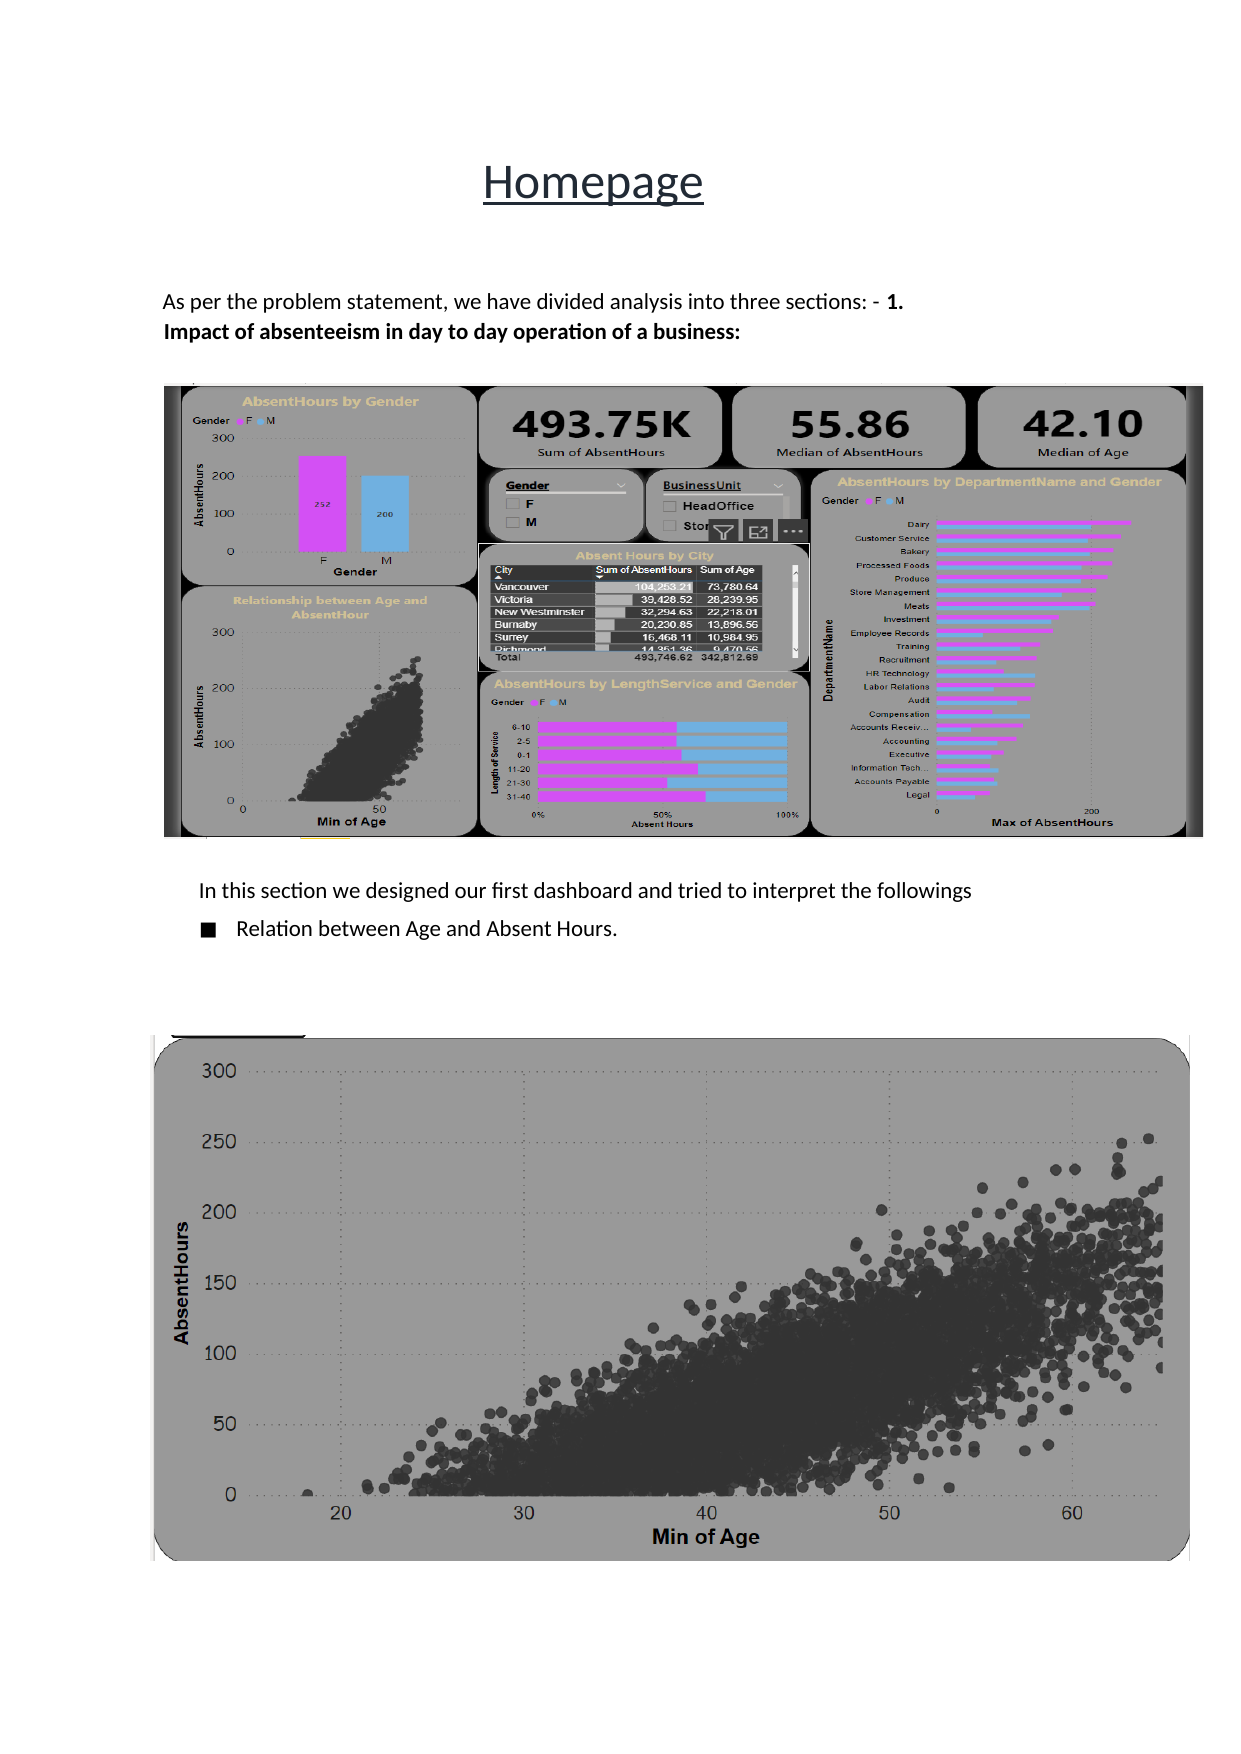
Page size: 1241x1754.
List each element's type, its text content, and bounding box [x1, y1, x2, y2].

subtitle Homepage [483, 150, 1190, 211]
picture [150, 1035, 1190, 1561]
list Relation between Age and Absent Hours. [198, 914, 1190, 942]
text In this section we designed our first dashboard and tried to interpret the followings [198, 877, 1190, 905]
picture [163, 383, 1204, 839]
text As per the problem statement, we have divided analysis into three sections: - 1. Impact of absenteeism in day to day operation of a business: [162, 287, 904, 345]
